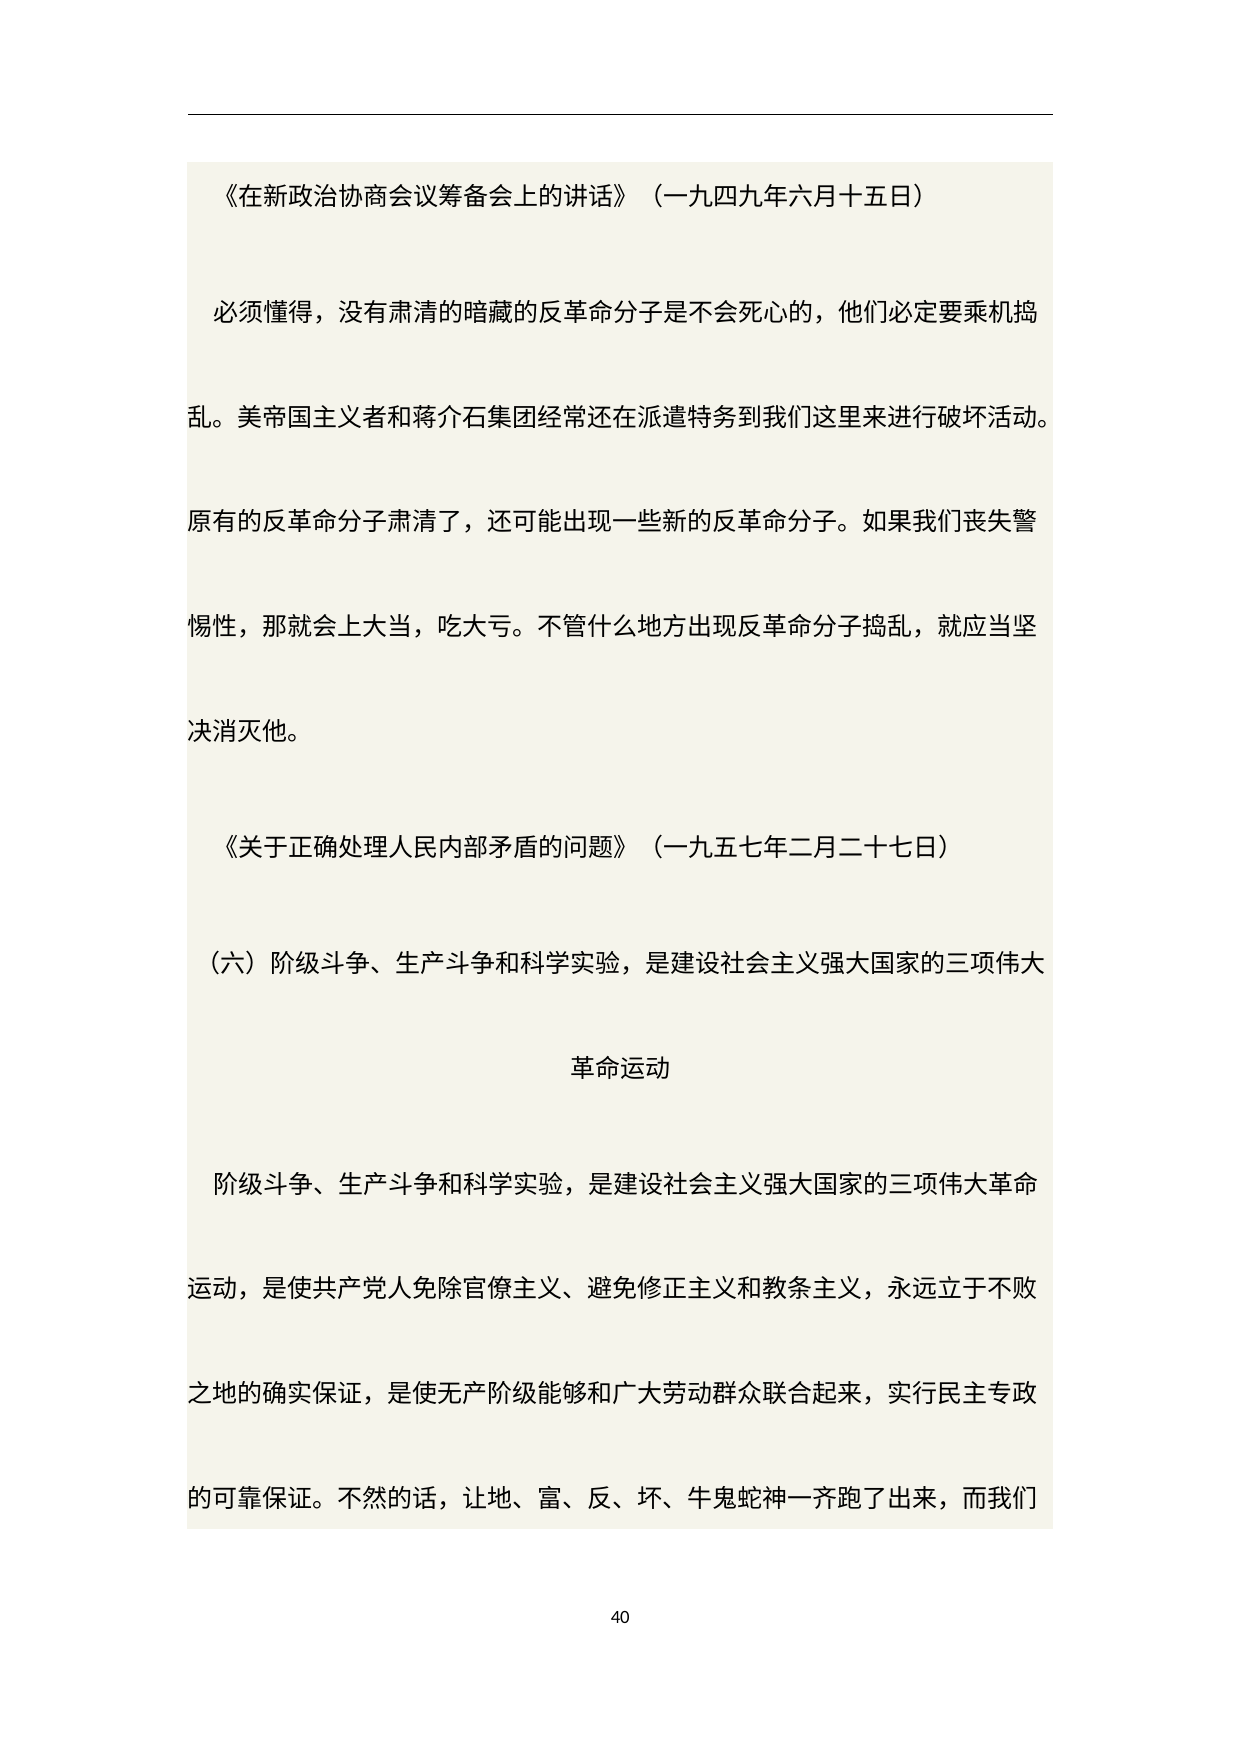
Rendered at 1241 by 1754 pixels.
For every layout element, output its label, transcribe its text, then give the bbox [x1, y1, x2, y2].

text 必须懂得，没有肃清的暗藏的反革命分子是不会死心的，他们必定要乘机捣乱。美帝国主义者和蒋介石集团经常还在派遣特务到我们这里来进行破坏活动。原有的反革命分子肃清了，还可能出现一些新的反革命分子。如果我们丧失警惕性，那就会上大当，吃大亏。不管什么地方出现反革命分子捣乱，就应当坚决消灭他。 [187, 278, 1053, 762]
text （六）阶级斗争、生产斗争和科学实验，是建设社会主义强大国家的三项伟大革命运动 [187, 929, 1053, 1099]
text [187, 1150, 1053, 1529]
text 《在新政治协商会议筹备会上的讲话》（一九四九年六月十五日） [187, 162, 1053, 227]
text 《关于正确处理人民内部矛盾的问题》（一九五七年二月二十七日） [187, 813, 1053, 878]
